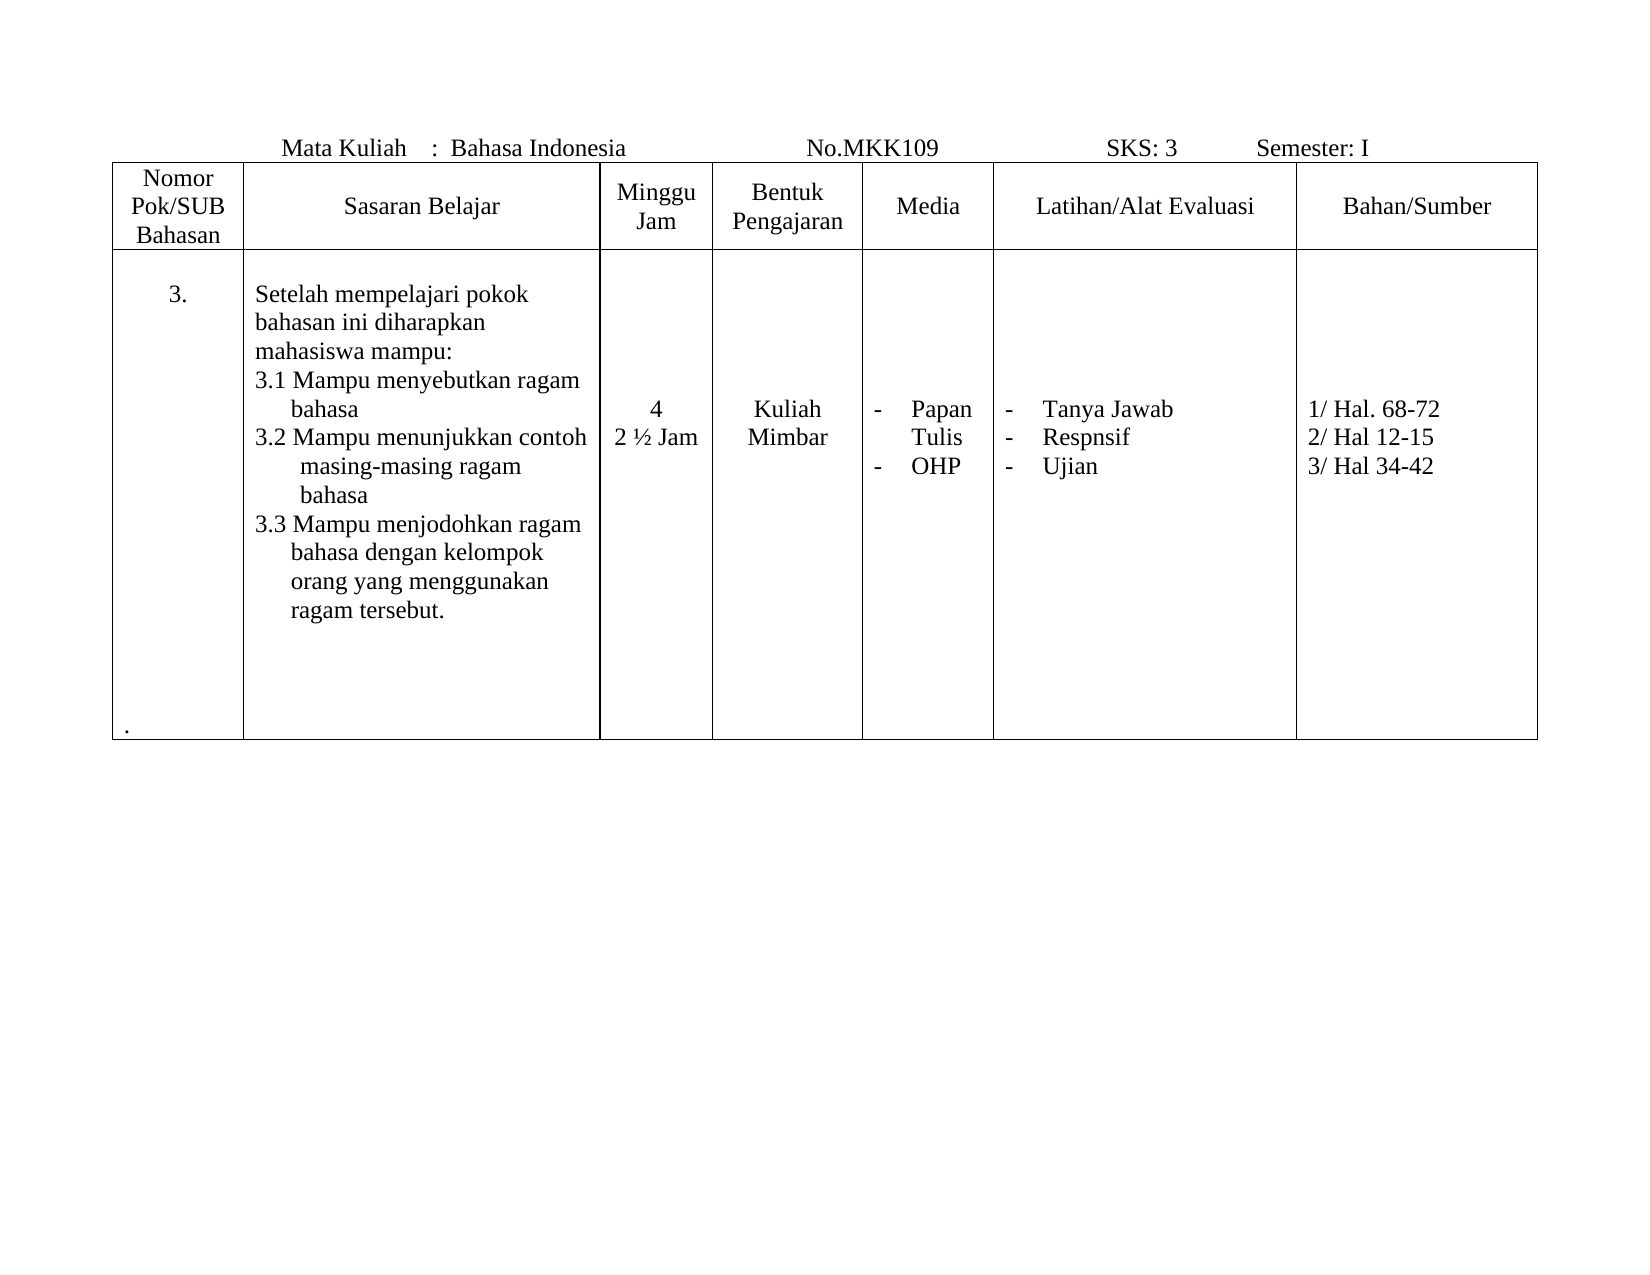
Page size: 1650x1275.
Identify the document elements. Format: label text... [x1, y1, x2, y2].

table_cell 1/ Hal. 68-72 2/ Hal 12-15 3/ Hal 34-42 [1297, 250, 1537, 739]
table_cell 3. . [113, 250, 243, 739]
table_header Minggu Jam [601, 163, 712, 249]
table_header Media [863, 163, 993, 249]
table_cell Kuliah Mimbar [713, 250, 862, 739]
table_header Sasaran Belajar [244, 163, 599, 249]
table_cell Tanya Jawab Respnsif Ujian [994, 250, 1296, 739]
table_header Bentuk Pengajaran [713, 163, 862, 249]
text Mata Kuliah : Bahasa Indonesia No.MKK109 SKS: 3 Semester: I [150, 133, 1500, 162]
table_cell Papan Tulis OHP [863, 250, 993, 739]
table_cell 4 2 ½ Jam [601, 250, 712, 739]
table_header Bahan/Sumber [1297, 163, 1537, 249]
table_header Latihan/Alat Evaluasi [994, 163, 1296, 249]
table_header Nomor Pok/SUB Bahasan [113, 163, 243, 249]
table_cell Setelah mempelajari pokok bahasan ini diharapkan mahasiswa mampu: 3.1 Mampu menyebutkan ragam bahasa 3.2 Mampu menunjukkan contoh masing-masing ragam bahasa 3.3 Mampu menjodohkan ragam bahasa dengan kelompok orang yang menggunakan ragam tersebut. [244, 250, 599, 739]
